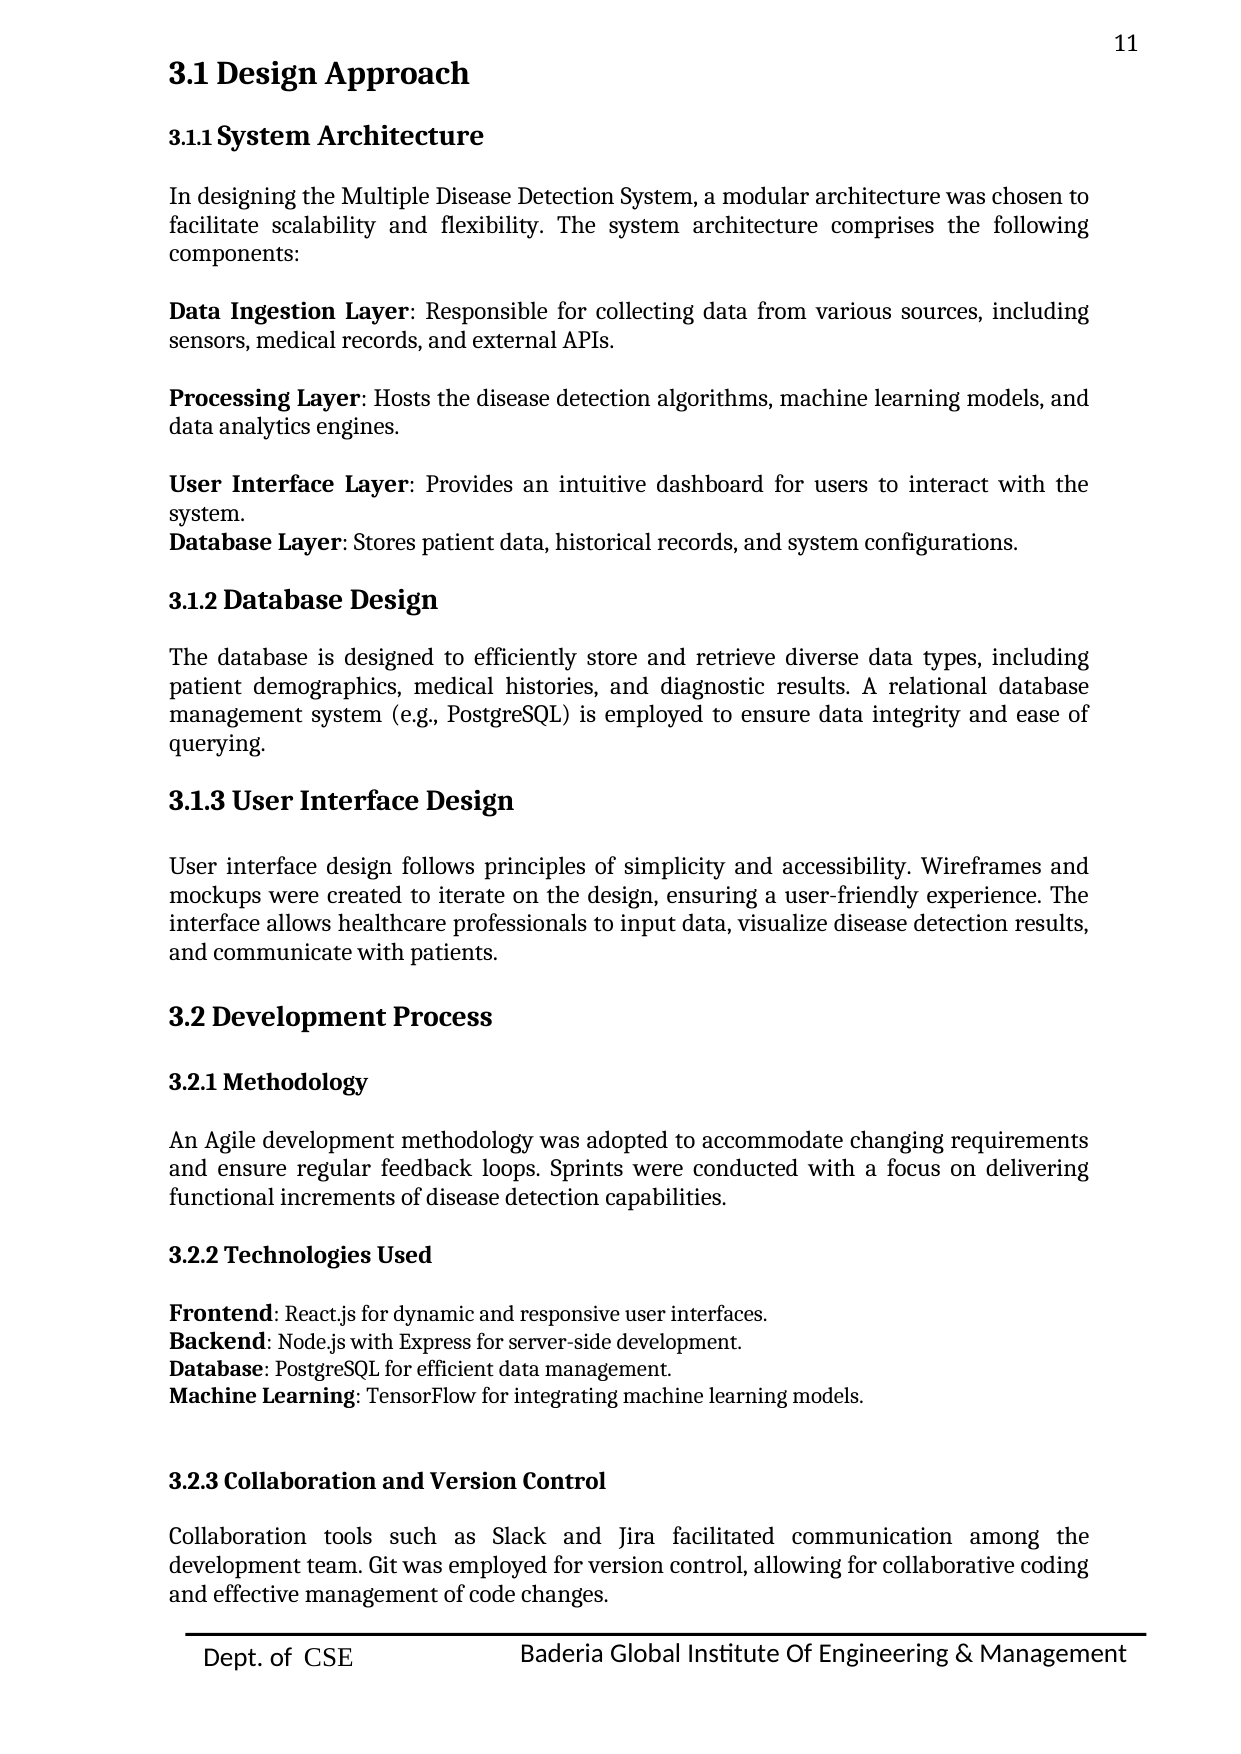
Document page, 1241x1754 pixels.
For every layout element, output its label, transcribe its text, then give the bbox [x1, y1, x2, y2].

text 3.1.2 Database Design [169, 583, 1090, 616]
text In designing the Multiple Disease Detection System, a modular architecture was chosen to facilitate scalability and flexibility. The system architecture comprises the following components: [169, 182, 1090, 268]
text Collaboration tools such as Slack and Jira facilitated communication among the development team. Git was employed for version control, allowing for collaborative coding and effective management of code changes. [169, 1522, 1090, 1608]
text 3.1 Design Approach [169, 54, 1090, 93]
text 3.1.3 User Interface Design [169, 784, 1090, 818]
text Database Layer: Stores patient data, historical records, and system configurations. [169, 527, 1090, 556]
text Data Ingestion Layer: Responsible for collecting data from various sources, including sensors, medical records, and external APIs. [169, 297, 1090, 354]
text 3.2 Development Process [169, 1001, 1090, 1034]
text Machine Learning: TensorFlow for integrating machine learning models. [169, 1383, 1090, 1409]
text Processing Layer: Hosts the disease detection algorithms, machine learning models, and data analytics engines. [169, 383, 1090, 441]
text Frontend: React.js for dynamic and responsive user interfaces. [169, 1298, 1090, 1327]
text User interface design follows principles of simplicity and accessibility. Wireframes and mockups were created to iterate on the design, ensuring a user-friendly experience. The interface allows healthcare professionals to input data, visualize disease detection results, and communicate with patients. [169, 852, 1090, 967]
text The database is designed to efficiently store and retrieve diverse data types, including patient demographics, medical histories, and diagnostic results. A relational database management system (e.g., PostgreSQL) is employed to ensure data integrity and ease of querying. [169, 643, 1090, 758]
text Database: PostgreSQL for efficient data management. [169, 1356, 1090, 1382]
text 3.2.1 Methodology [169, 1068, 1090, 1097]
text 3.2.3 Collaboration and Version Control [169, 1467, 1090, 1496]
text 3.2.2 Technologies Used [169, 1241, 1090, 1269]
text 3.1.1 System Architecture [169, 119, 1090, 153]
text An Agile development methodology was adopted to accommodate changing requirements and ensure regular feedback loops. Sprints were conducted with a focus on delivering functional increments of disease detection capabilities. [169, 1126, 1090, 1212]
text User Interface Layer: Provides an intuitive dashboard for users to interact with the system. [169, 470, 1090, 527]
text Backend: Node.js with Express for server-side development. [169, 1327, 1090, 1356]
